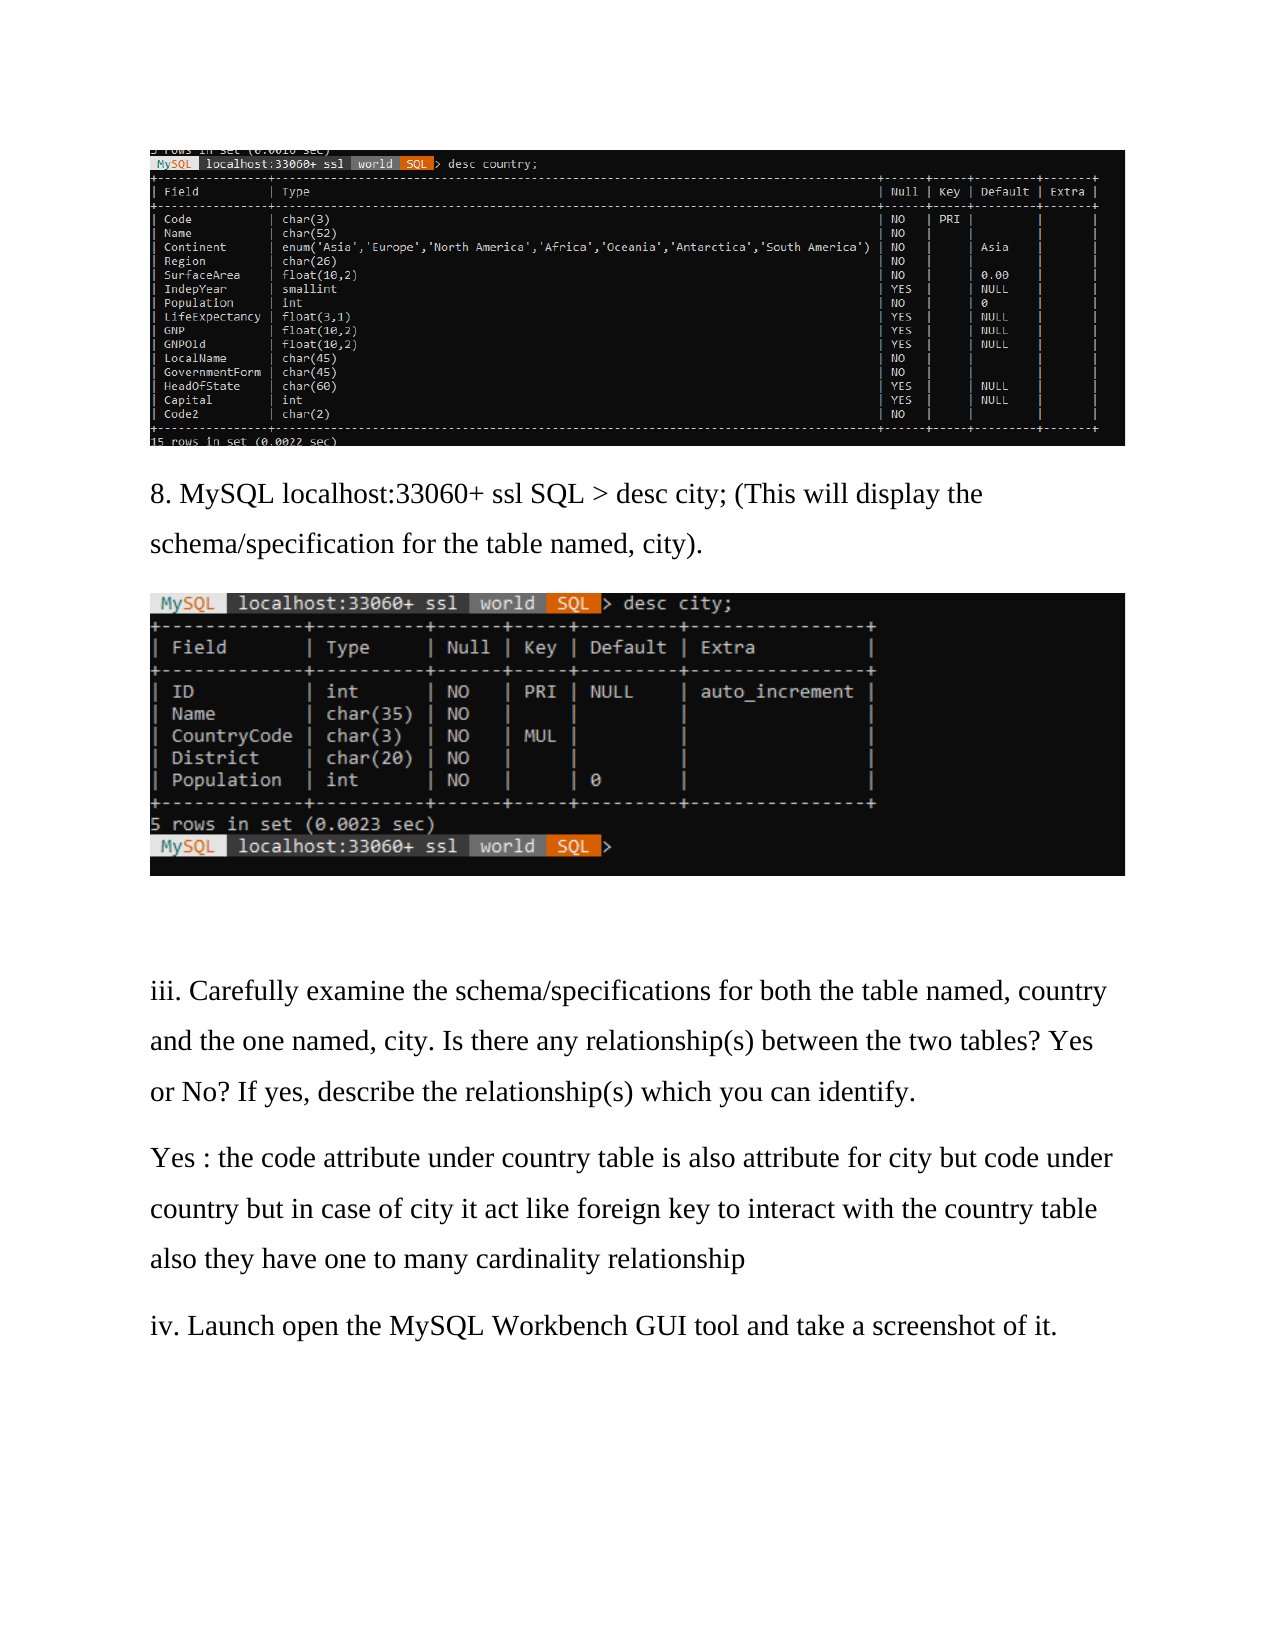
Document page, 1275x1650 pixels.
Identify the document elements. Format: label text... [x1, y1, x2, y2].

text 8. MySQL localhost:33060+ ssl SQL > desc city; (This will display the schema/specification for the table named, city). [150, 476, 1125, 560]
text iii. Carefully examine the schema/specifications for both the table named, country and the one named, city. Is there any relationship(s) between the two tables? Yes or No? If yes, describe the relationship(s) which you can identify. [150, 973, 1125, 1107]
text Yes : the code attribute under country table is also attribute for city but code under country but in case of city it act like foreign key to interact with the country table also they have one to many cardinality relationship [150, 1141, 1125, 1275]
text iv. Launch open the MySQL Workbench GUI tool and take a screenshot of it. [150, 1308, 1125, 1342]
picture [150, 593, 1125, 876]
picture [150, 150, 1125, 446]
